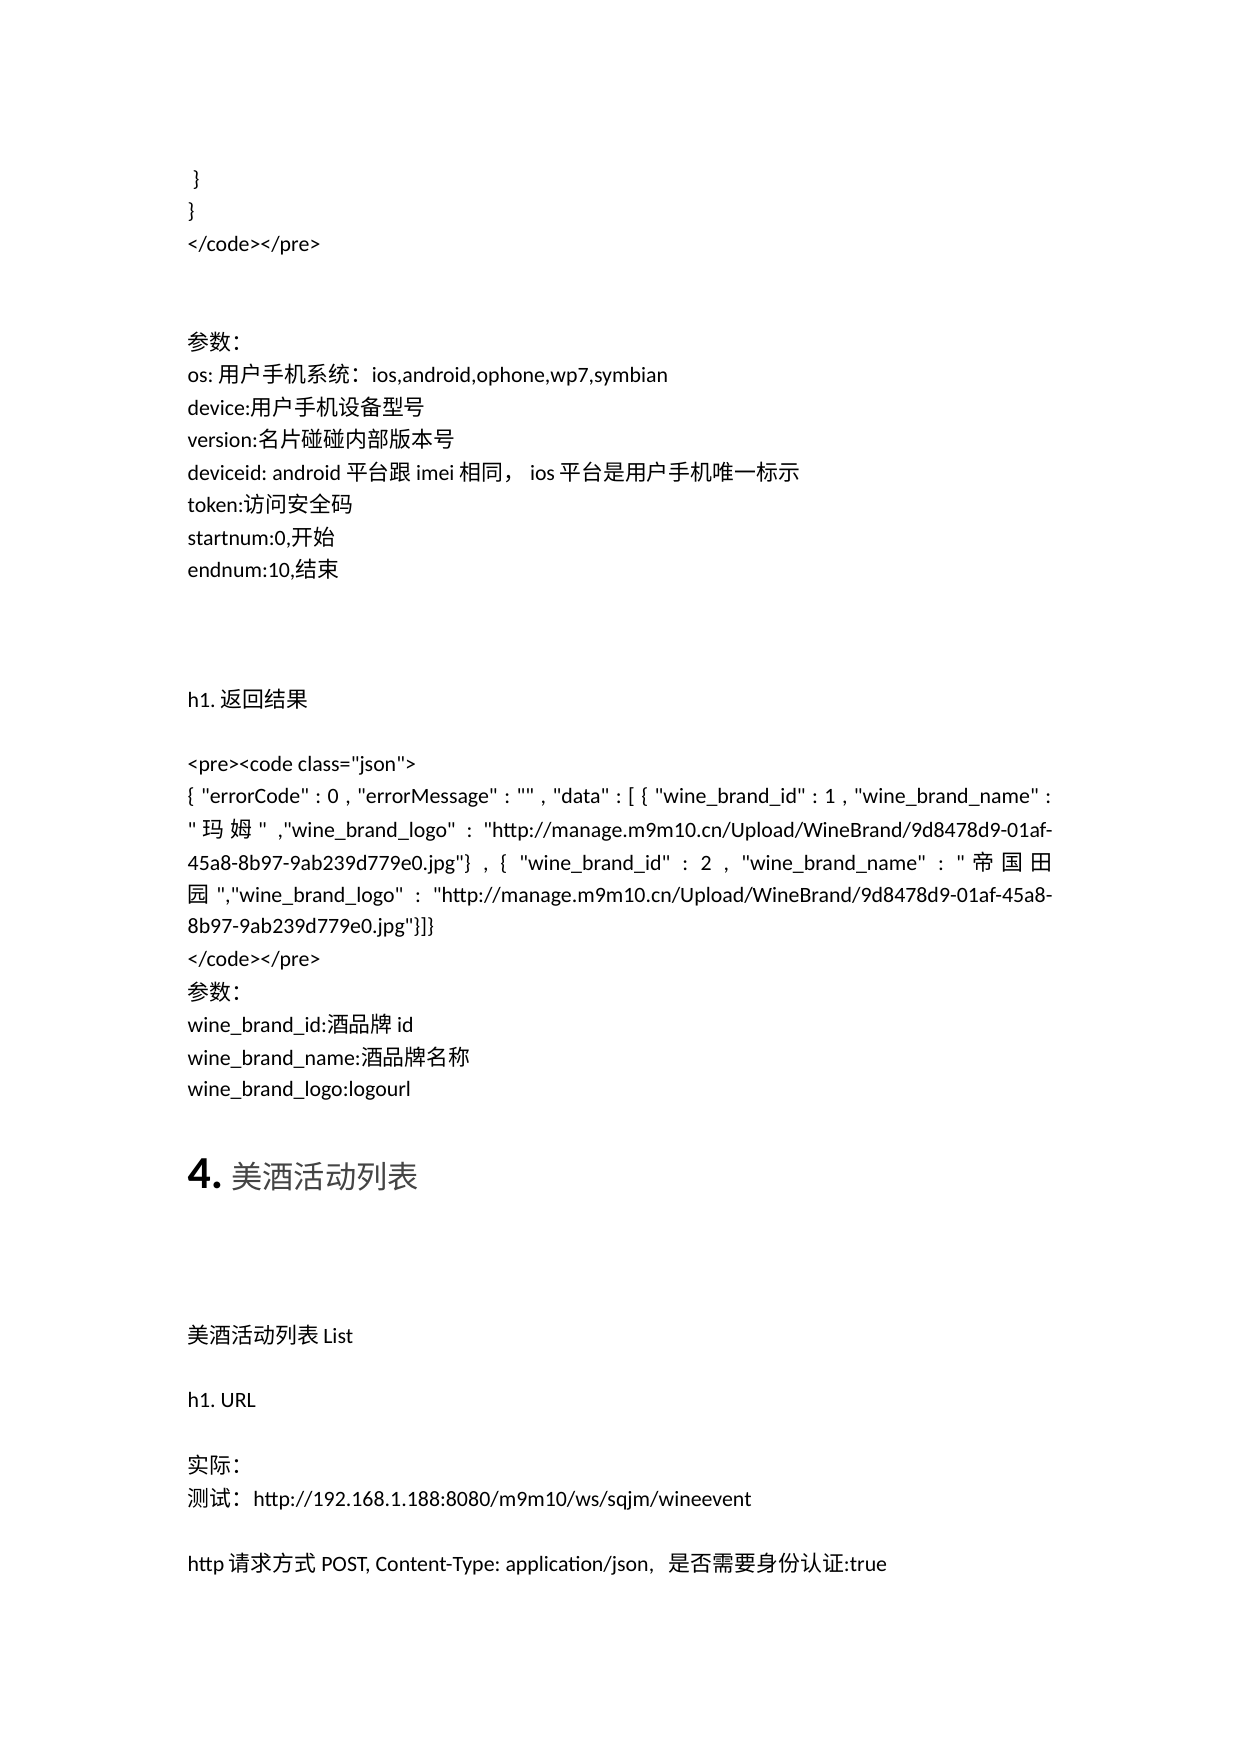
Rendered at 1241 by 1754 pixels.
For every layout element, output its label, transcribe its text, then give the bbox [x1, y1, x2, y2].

text device:用户手机设备型号 [187, 389, 1053, 422]
text startnum:0,开始 [187, 519, 1053, 552]
text h1. 返回结果 [187, 682, 1053, 714]
text 美酒活动列表List [187, 1318, 1053, 1351]
text 参数： [187, 324, 1053, 357]
text } [187, 162, 1053, 194]
text 参数： [187, 974, 1053, 1007]
text </code></pre> [187, 227, 1053, 259]
subtitle 4. 美酒活动列表¶ [187, 1140, 1053, 1205]
text http请求方式 POST, Content-Type: application/json, 是否需要身份认证:true [187, 1546, 1053, 1578]
text wine_brand_id:酒品牌id [187, 1007, 1053, 1039]
text token:访问安全码 [187, 487, 1053, 519]
text <pre><code class="json"> [187, 747, 1053, 779]
text wine_brand_name:酒品牌名称 [187, 1039, 1053, 1072]
text 测试：http://192.168.1.188:8080/m9m10/ws/sqjm/wineevent [187, 1481, 1053, 1513]
text </code></pre> [187, 942, 1053, 974]
text } [187, 194, 1053, 227]
text 实际： [187, 1448, 1053, 1481]
text os: 用户手机系统：ios,android,ophone,wp7,symbian [187, 357, 1053, 389]
text h1. URL [187, 1383, 1053, 1416]
text wine_brand_logo:logourl [187, 1072, 1053, 1104]
text deviceid: android 平台跟imei 相同， ios平台是用户手机唯一标示 [187, 454, 1053, 487]
text endnum:10,结束 [187, 552, 1053, 584]
text version:名片碰碰内部版本号 [187, 422, 1053, 454]
text { "errorCode" : 0 , "errorMessage" : "" , "data" : [ { "wine_brand_id" : 1 , "wine_brand_name" : "玛姆" ,"wine_brand_logo" : "http://manage.m9m10.cn/Upload/WineBrand/9d8478d9-01af-45a8-8b97-9ab239d779e0.jpg"} , { "wine_brand_id" : 2 , "wine_brand_name" : "帝国田园","wine_brand_logo" : "http://manage.m9m10.cn/Upload/WineBrand/9d8478d9-01af-45a8-8b97-9ab239d779e0.jpg"}]} [187, 779, 1053, 942]
